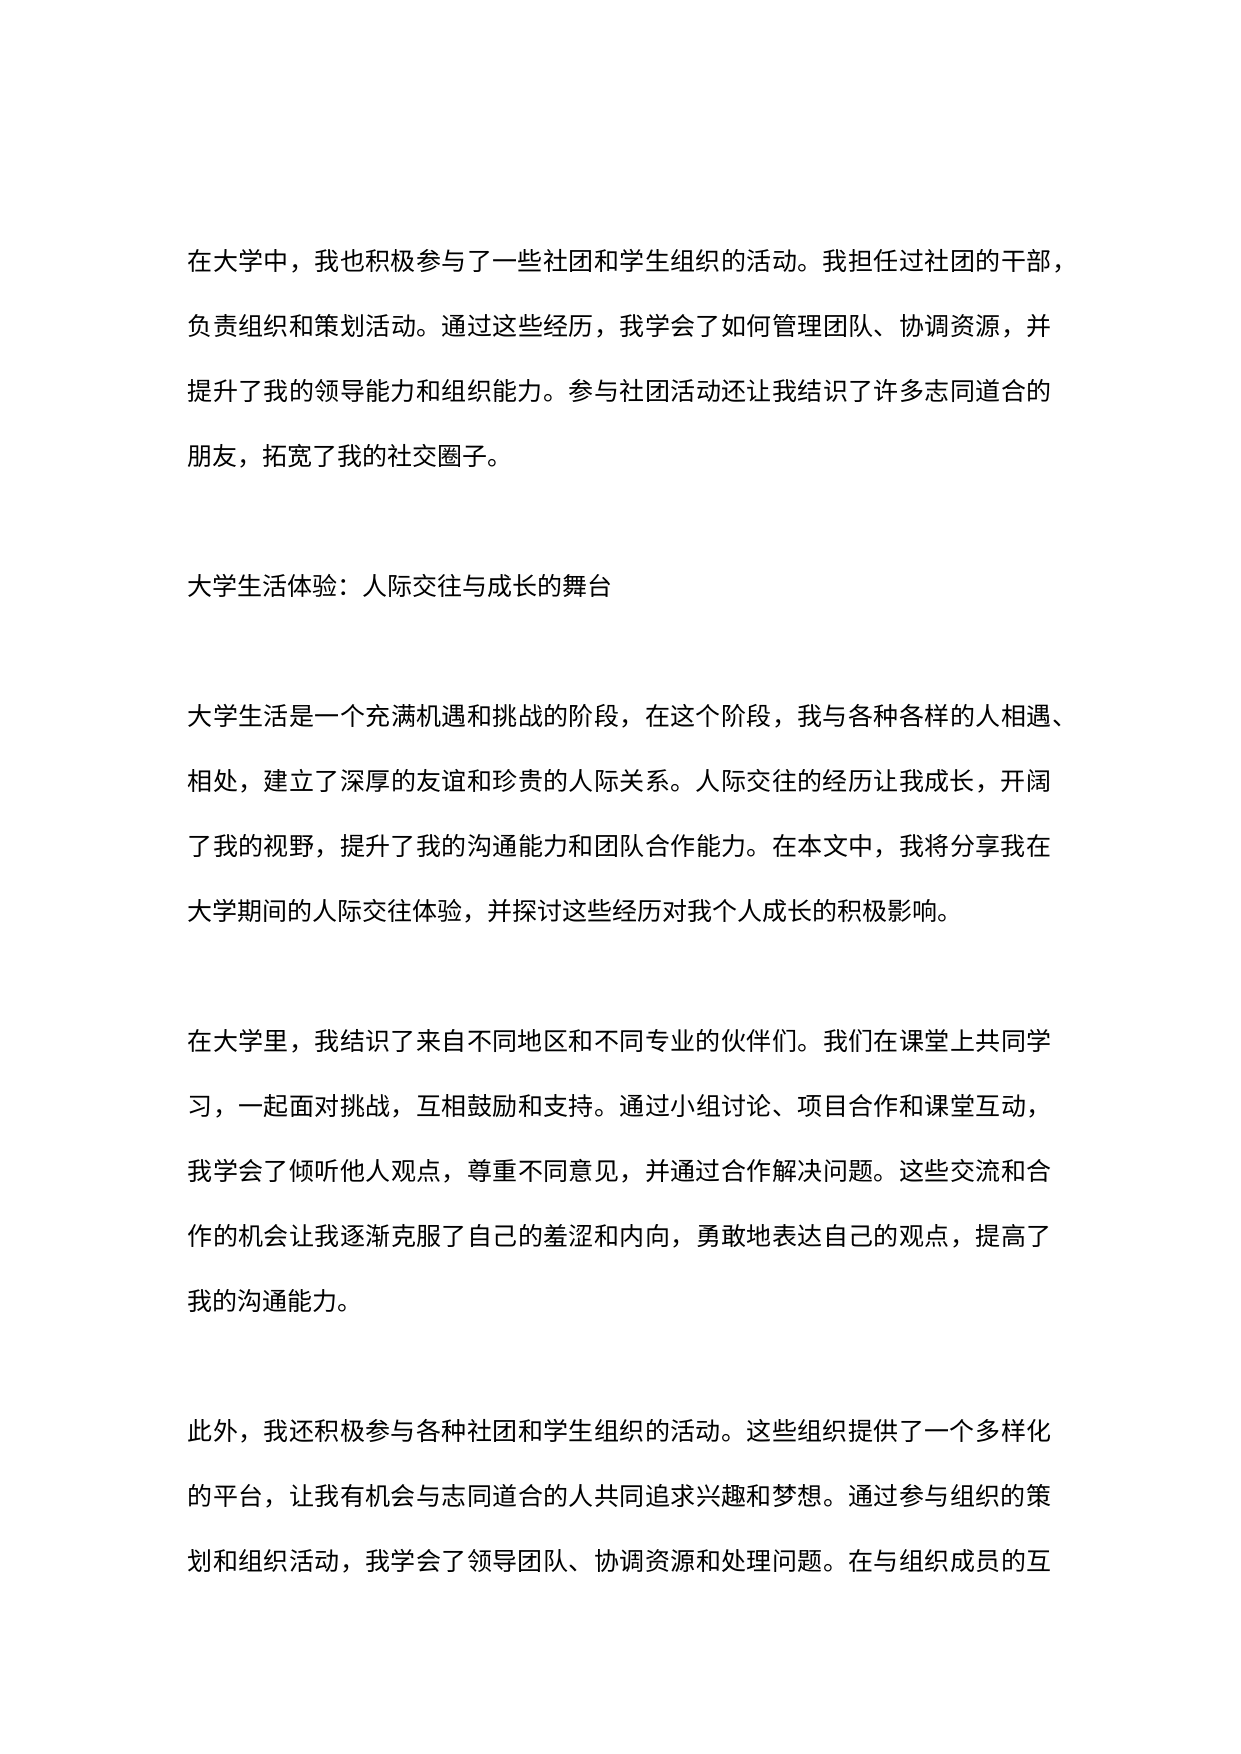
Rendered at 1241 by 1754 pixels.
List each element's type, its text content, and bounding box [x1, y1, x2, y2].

text 大学生活是一个充满机遇和挑战的阶段，在这个阶段，我与各种各样的人相遇、相处，建立了深厚的友谊和珍贵的人际关系。人际交往的经历让我成长，开阔了我的视野，提升了我的沟通能力和团队合作能力。在本文中，我将分享我在大学期间的人际交往体验，并探讨这些经历对我个人成长的积极影响。 [187, 682, 1053, 942]
text 在大学中，我也积极参与了一些社团和学生组织的活动。我担任过社团的干部，负责组织和策划活动。通过这些经历，我学会了如何管理团队、协调资源，并提升了我的领导能力和组织能力。参与社团活动还让我结识了许多志同道合的朋友，拓宽了我的社交圈子。 [187, 227, 1053, 487]
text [187, 1397, 1053, 1592]
text 在大学里，我结识了来自不同地区和不同专业的伙伴们。我们在课堂上共同学习，一起面对挑战，互相鼓励和支持。通过小组讨论、项目合作和课堂互动，我学会了倾听他人观点，尊重不同意见，并通过合作解决问题。这些交流和合作的机会让我逐渐克服了自己的羞涩和内向，勇敢地表达自己的观点，提高了我的沟通能力。 [187, 1007, 1053, 1332]
text 大学生活体验：人际交往与成长的舞台 [187, 552, 1053, 617]
